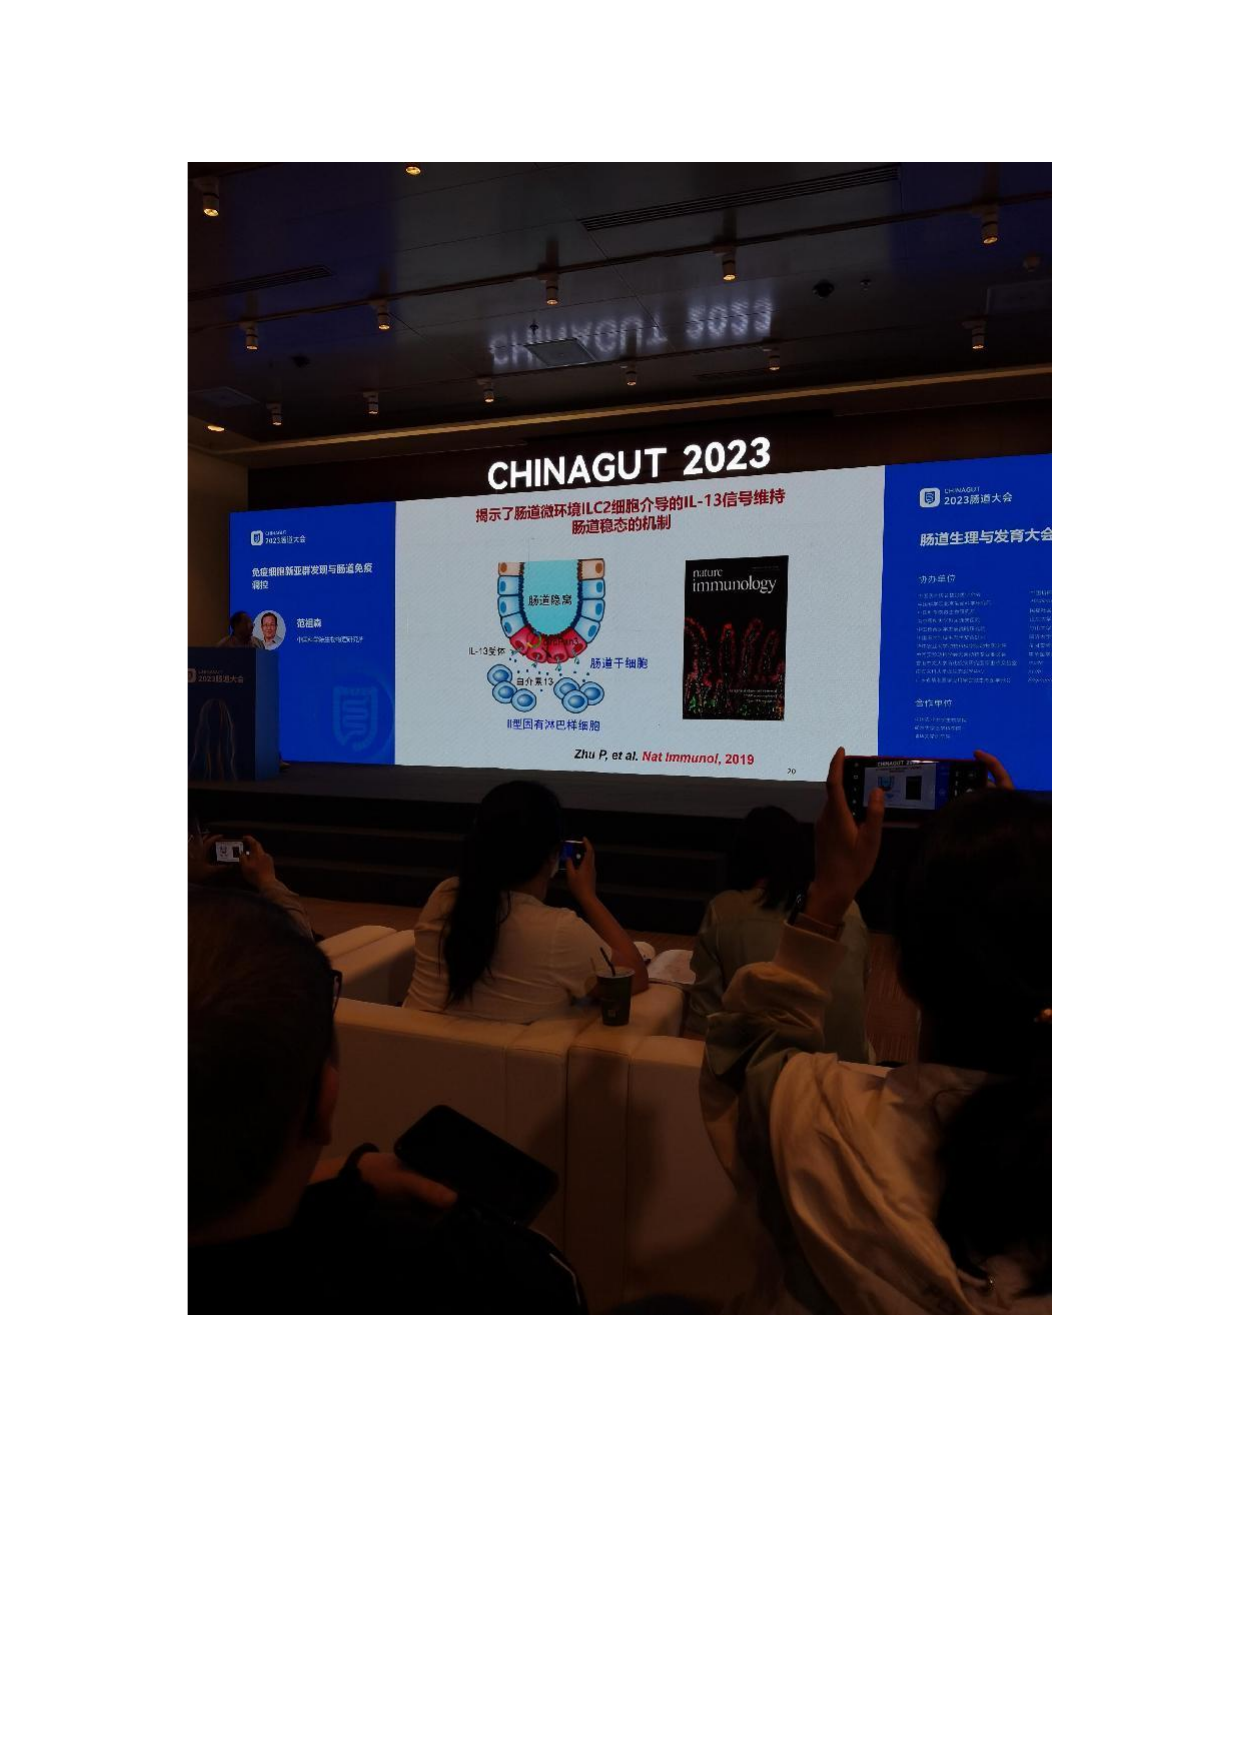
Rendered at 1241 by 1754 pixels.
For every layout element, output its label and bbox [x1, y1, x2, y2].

picture [187, 162, 1052, 1315]
